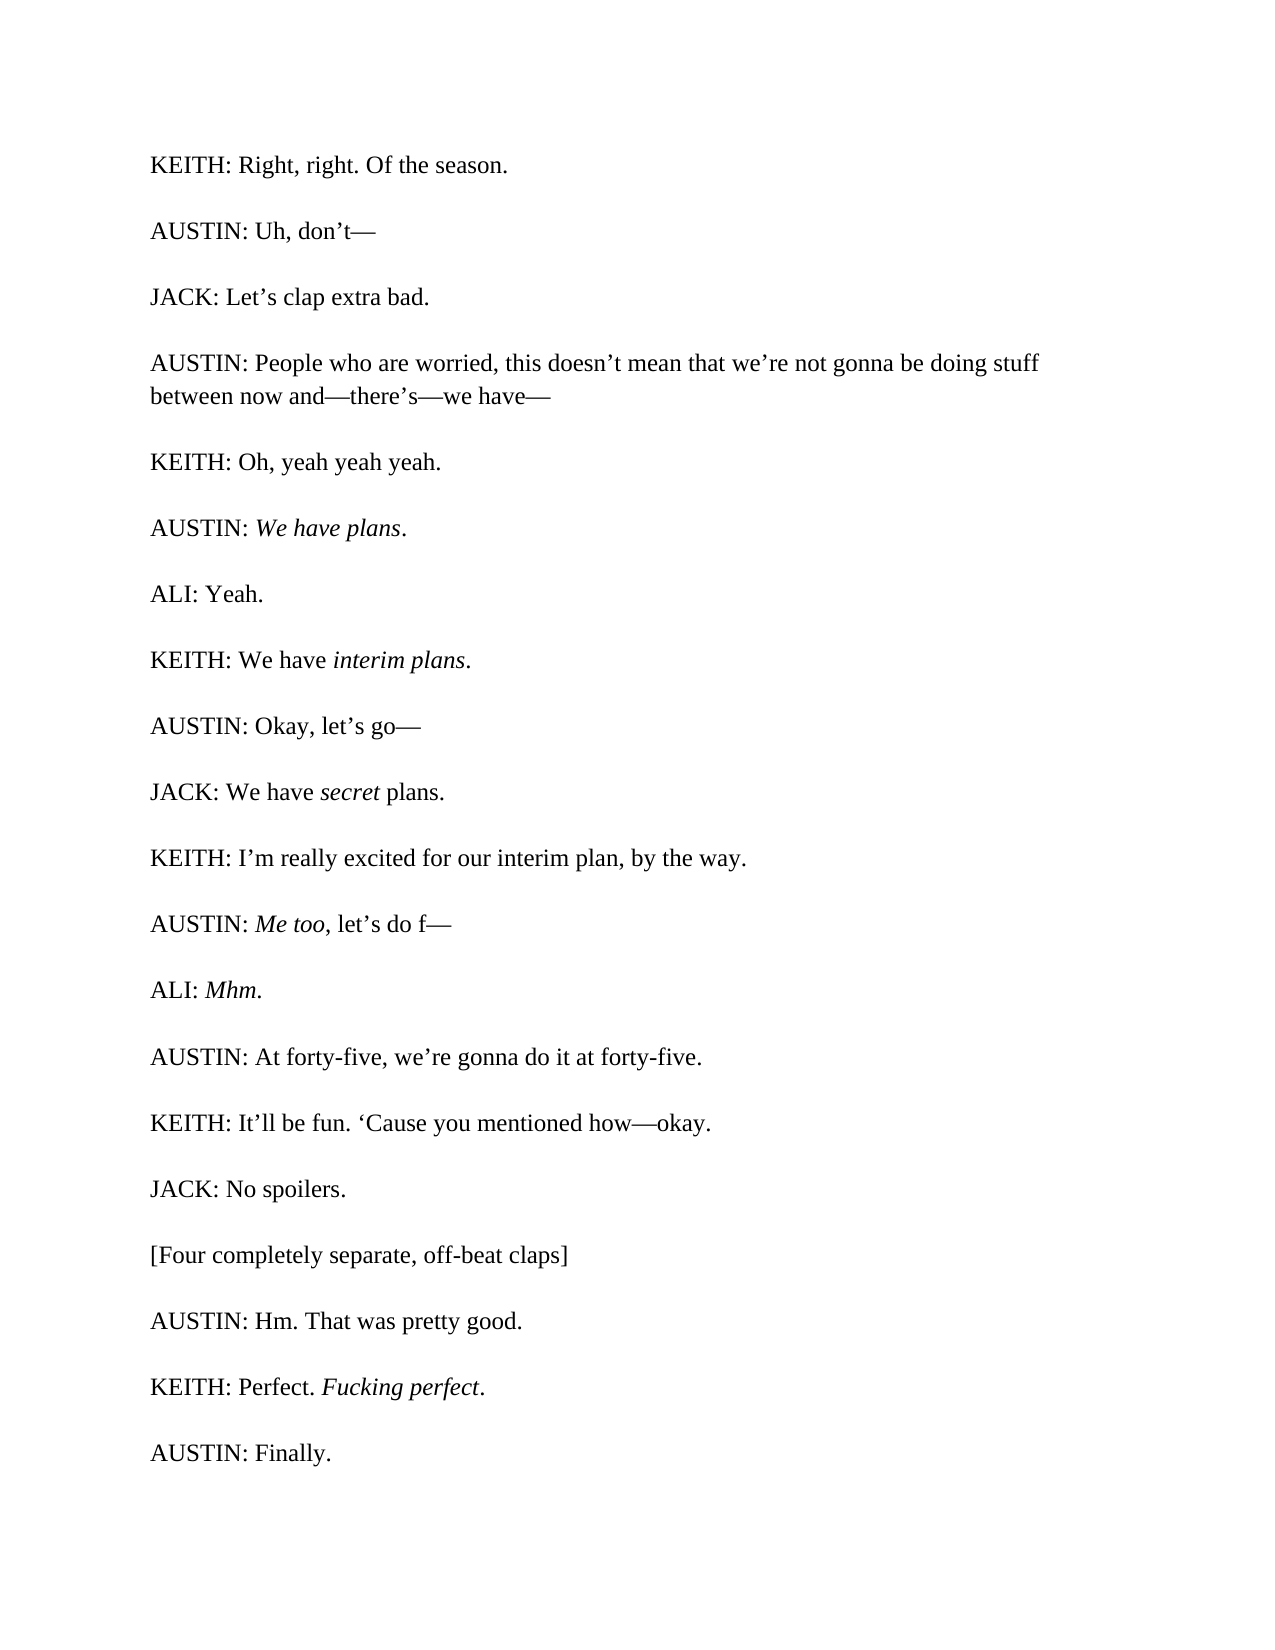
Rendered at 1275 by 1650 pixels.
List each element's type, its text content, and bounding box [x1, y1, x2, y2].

text ALI: Yeah. [150, 579, 1125, 608]
text JACK: No spoilers. [150, 1174, 1125, 1202]
text AUSTIN: Hm. That was pretty good. [150, 1306, 1125, 1334]
text [Four completely separate, off-beat claps] [150, 1240, 1125, 1268]
text AUSTIN: Uh, don’t— [150, 216, 1125, 245]
text JACK: We have secret plans. [150, 777, 1125, 806]
text AUSTIN: We have plans. [150, 513, 1125, 542]
text KEITH: We have interim plans. [150, 645, 1125, 674]
text JACK: Let’s clap extra bad. [150, 282, 1125, 311]
text AUSTIN: People who are worried, this doesn’t mean that we’re not gonna be doing stuff between now and—there’s—we have— [150, 348, 1125, 410]
text AUSTIN: Me too, let’s do f— [150, 909, 1125, 938]
text KEITH: Oh, yeah yeah yeah. [150, 447, 1125, 476]
text AUSTIN: Finally. [150, 1438, 1125, 1467]
text KEITH: It’ll be fun. ‘Cause you mentioned how—okay. [150, 1108, 1125, 1136]
text KEITH: Right, right. Of the season. [150, 150, 1125, 179]
text ALI: Mhm. [150, 976, 1125, 1004]
text AUSTIN: Okay, let’s go— [150, 711, 1125, 740]
text KEITH: Perfect. Fucking perfect. [150, 1372, 1125, 1401]
text AUSTIN: At forty-five, we’re gonna do it at forty-five. [150, 1042, 1125, 1070]
text KEITH: I’m really excited for our interim plan, by the way. [150, 843, 1125, 872]
